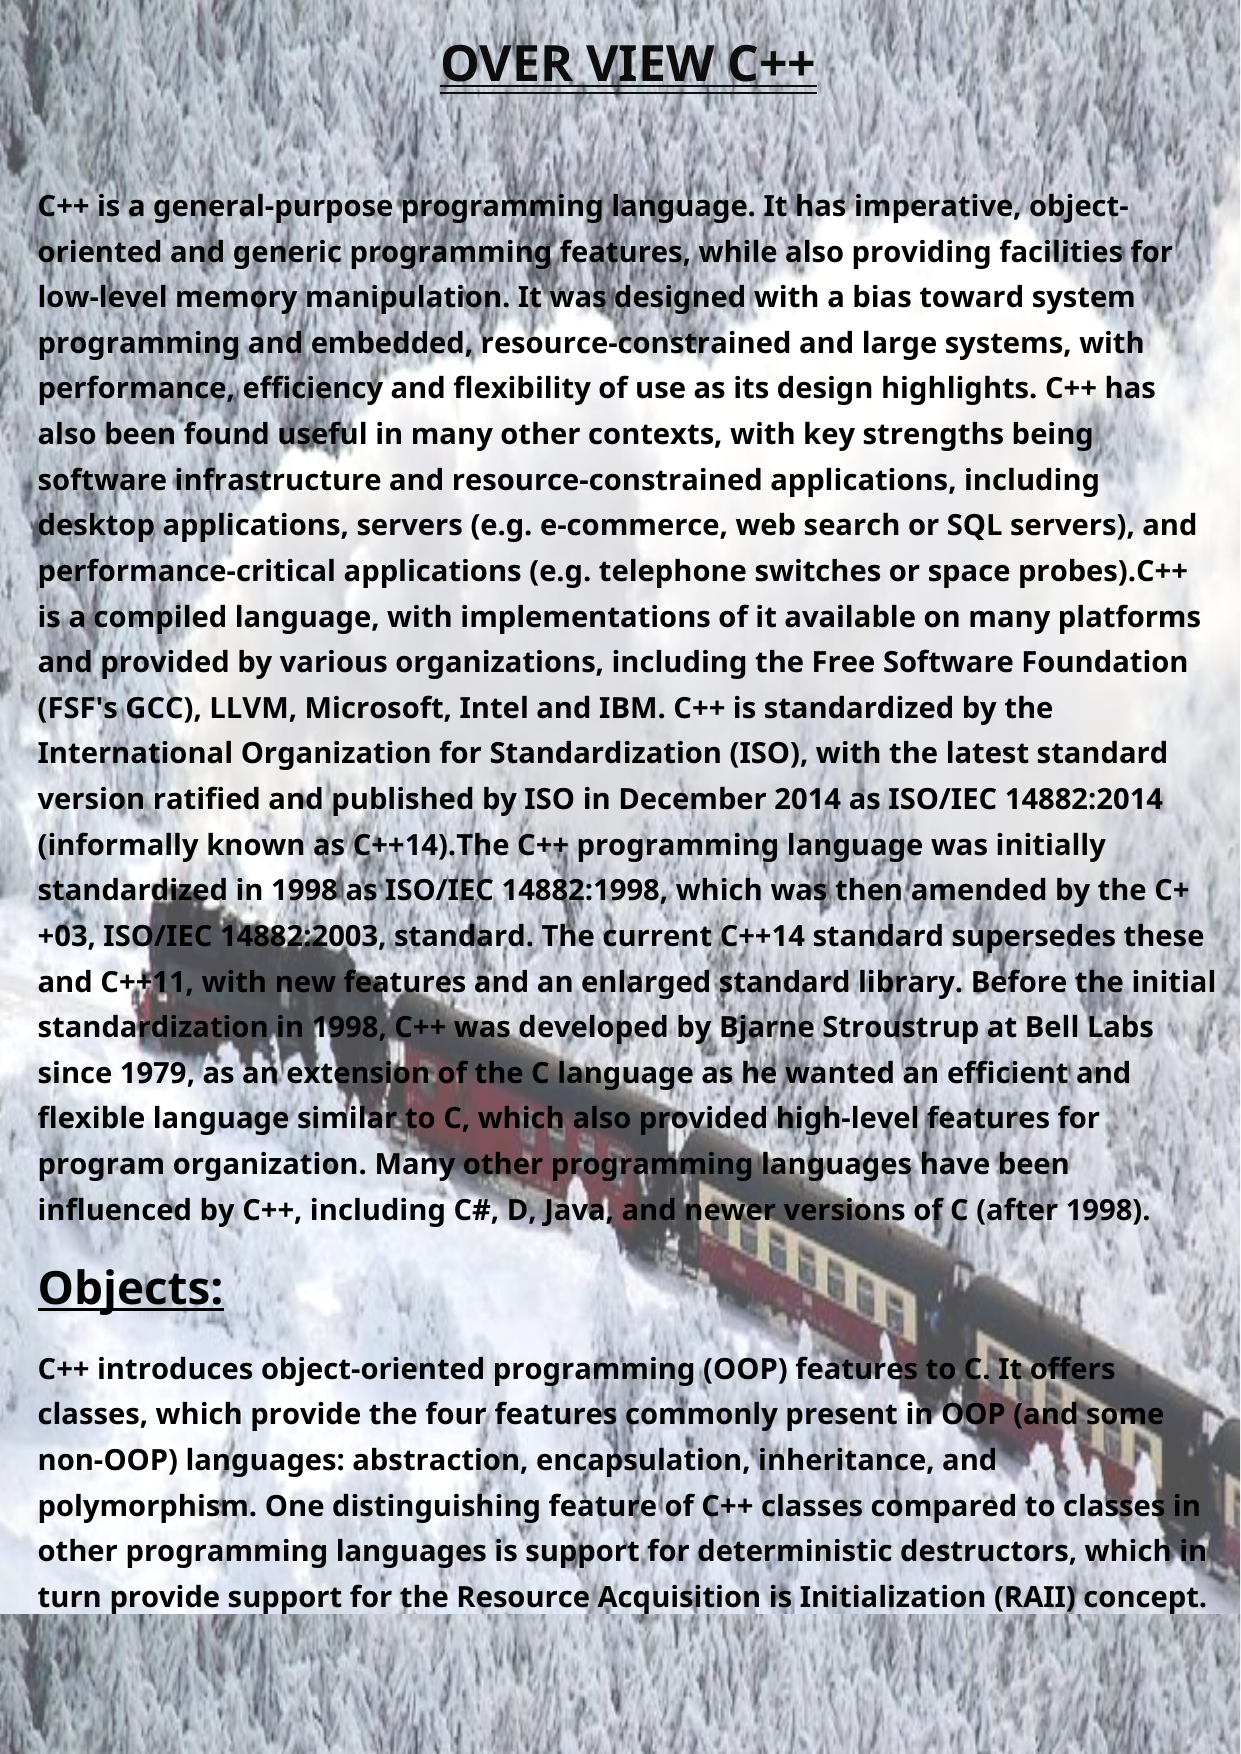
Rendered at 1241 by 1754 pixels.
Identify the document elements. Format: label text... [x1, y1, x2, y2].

text OVER VIEW C++ [37, 28, 1219, 96]
text C++ is a general-purpose programming language. It has imperative, object-oriented and generic programming features, while also providing facilities for low-level memory manipulation. It was designed with a bias toward system programming and embedded, resource-constrained and large systems, with performance, efficiency and flexibility of use as its design highlights. C++ has also been found useful in many other contexts, with key strengths being software infrastructure and resource-constrained applications, including desktop applications, servers (e.g. e-commerce, web search or SQL servers), and performance-critical applications (e.g. telephone switches or space probes).C++ is a compiled language, with implementations of it available on many platforms and provided by various organizations, including the Free Software Foundation (FSF's GCC), LLVM, Microsoft, Intel and IBM. C++ is standardized by the International Organization for Standardization (ISO), with the latest standard version ratified and published by ISO in December 2014 as ISO/IEC 14882:2014 (informally known as C++14).The C++ programming language was initially standardized in 1998 as ISO/IEC 14882:1998, which was then amended by the C++03, ISO/IEC 14882:2003, standard. The current C++14 standard supersedes these and C++11, with new features and an enlarged standard library. Before the initial standardization in 1998, C++ was developed by Bjarne Stroustrup at Bell Labs since 1979, as an extension of the C language as he wanted an efficient and flexible language similar to C, which also provided high-level features for program organization. Many other programming languages have been influenced by C++, including C#, D, Java, and newer versions of C (after 1998). [37, 185, 1219, 1229]
text C++ introduces object-oriented programming (OOP) features to C. It offers classes, which provide the four features commonly present in OOP (and some non-OOP) languages: abstraction, encapsulation, inheritance, and polymorphism. One distinguishing feature of C++ classes compared to classes in other programming languages is support for deterministic destructors, which in turn provide support for the Resource Acquisition is Initialization (RAII) concept. [37, 1348, 1219, 1616]
text Objects: [37, 1255, 1219, 1318]
